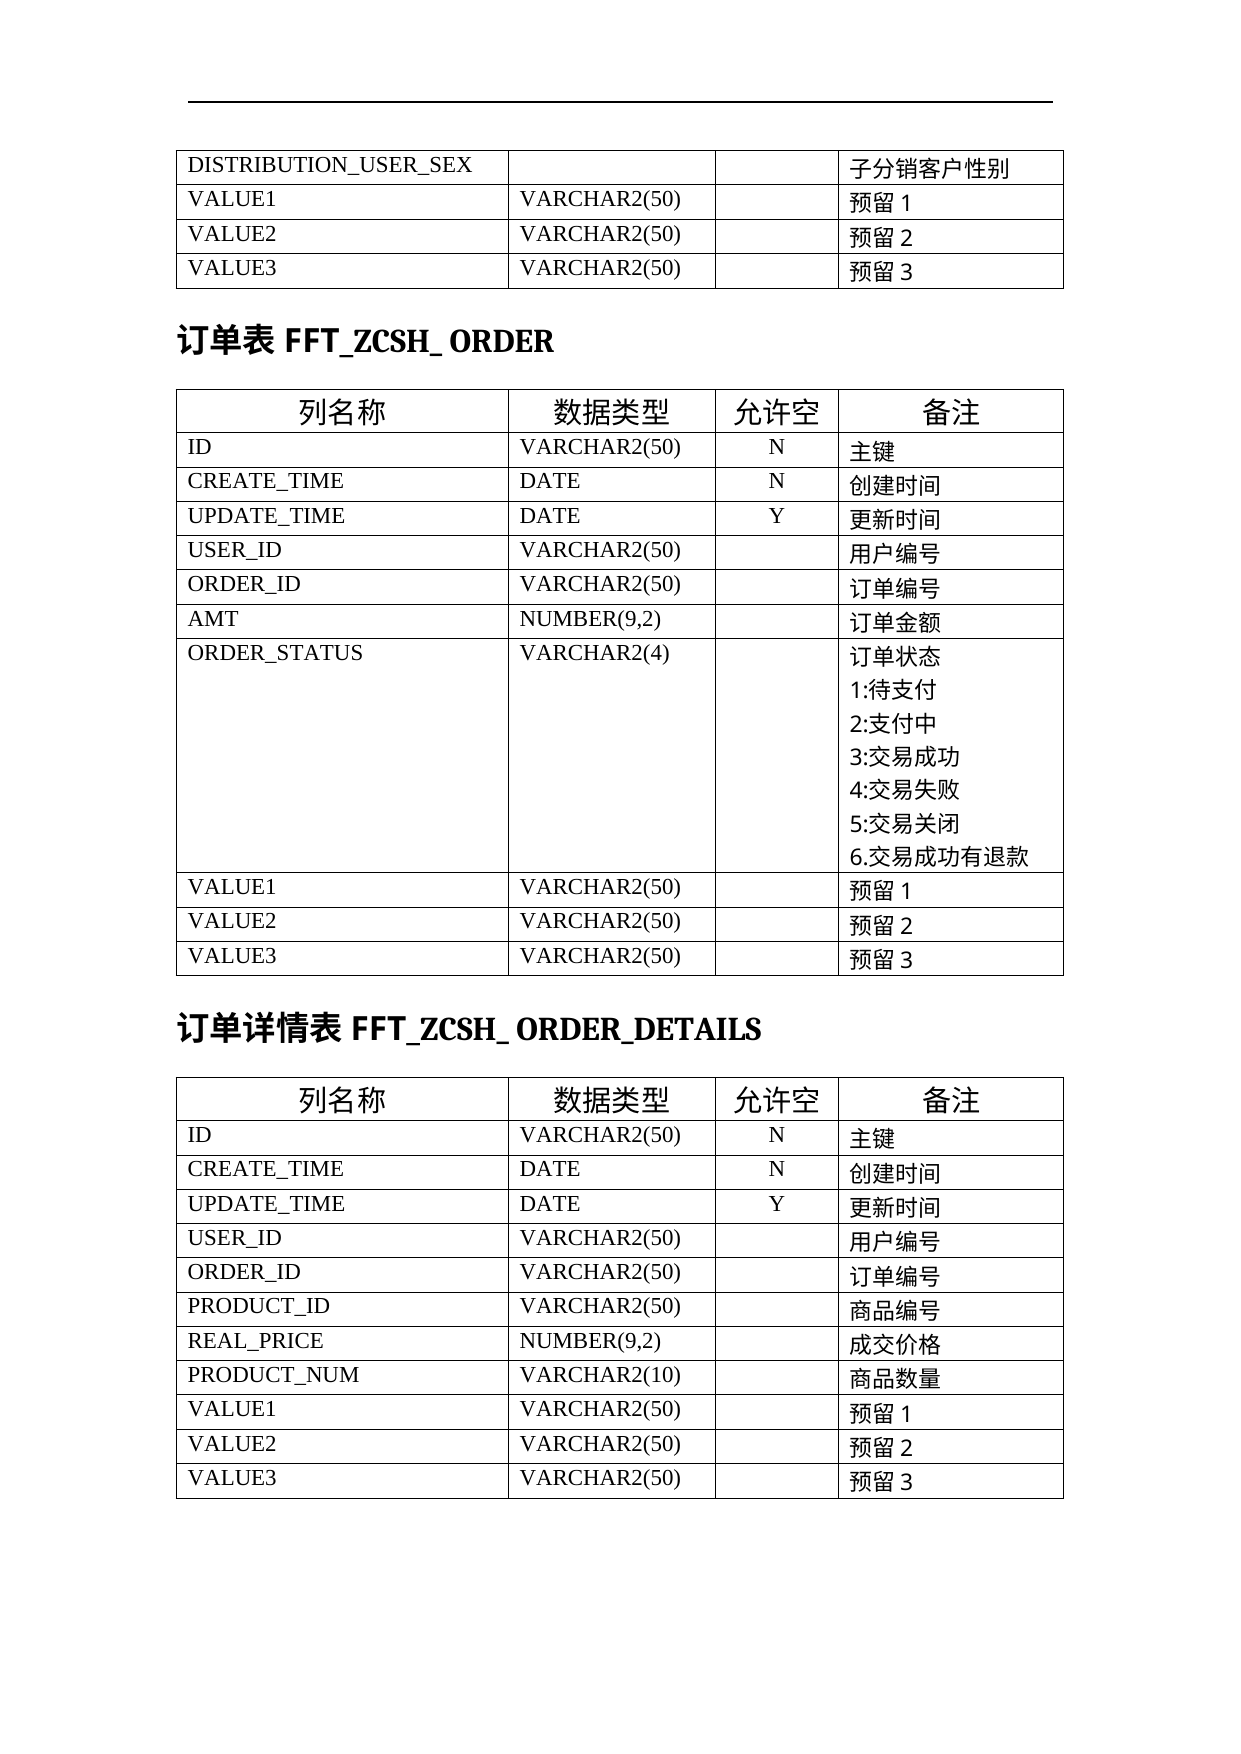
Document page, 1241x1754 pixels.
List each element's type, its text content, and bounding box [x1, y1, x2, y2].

table_cell [716, 942, 838, 975]
table_cell [716, 873, 838, 907]
table_cell 用户编号 [839, 1224, 1063, 1257]
table_header 允许空 [716, 390, 838, 432]
table_cell NUMBER(9,2) [509, 1327, 715, 1360]
table_header 备注 [839, 1078, 1063, 1120]
table_cell DATE [509, 1190, 715, 1223]
table_cell [716, 1293, 838, 1326]
table_cell DATE [509, 1156, 715, 1189]
table_header 数据类型 [509, 1078, 715, 1120]
table_cell VARCHAR2(50) [509, 908, 715, 941]
table_cell VALUE3 [177, 942, 508, 975]
table_cell PRODUCT_NUM [177, 1361, 508, 1394]
table_cell VARCHAR2(50) [509, 1258, 715, 1292]
table_cell ORDER_ID [177, 1258, 508, 1292]
table_cell 主键 [839, 433, 1063, 467]
table_cell 更新时间 [839, 502, 1063, 535]
table_cell 预留2 [839, 220, 1063, 253]
table_cell [716, 1430, 838, 1463]
table_cell [716, 1395, 838, 1429]
table_cell 预留3 [839, 254, 1063, 287]
table_cell CREATE_TIME [177, 1156, 508, 1189]
table_cell [716, 908, 838, 941]
table_cell Y [716, 502, 838, 535]
table_cell N [716, 433, 838, 467]
table_cell [716, 220, 838, 253]
table_cell USER_ID [177, 1224, 508, 1257]
table_cell VALUE1 [177, 1395, 508, 1429]
table_cell USER_ID [177, 536, 508, 569]
table_cell VARCHAR2(50) [509, 433, 715, 467]
table_cell VARCHAR2(50) [509, 1464, 715, 1497]
table_cell VARCHAR2(50) [509, 254, 715, 287]
table_cell VALUE1 [177, 185, 508, 219]
table_cell 预留1 [839, 1395, 1063, 1429]
table_cell 订单金额 [839, 605, 1063, 638]
table_cell 商品数量 [839, 1361, 1063, 1394]
table_cell 商品编号 [839, 1293, 1063, 1326]
table_cell UPDATE_TIME [177, 1190, 508, 1223]
table_cell [716, 605, 838, 638]
table_cell VARCHAR2(4) [509, 639, 715, 872]
table_cell VARCHAR2(50) [509, 873, 715, 907]
table_header 数据类型 [509, 390, 715, 432]
table_cell UPDATE_TIME [177, 502, 508, 535]
table_cell [716, 570, 838, 604]
table_cell [716, 1464, 838, 1497]
table_cell [716, 536, 838, 569]
subtitle 订单表 FFT_ZCSH_ ORDER [176, 313, 1053, 362]
table_cell [716, 1361, 838, 1394]
table_cell 预留3 [839, 1464, 1063, 1497]
table_cell 预留3 [839, 942, 1063, 975]
table_cell VALUE3 [177, 1464, 508, 1497]
table_cell VALUE2 [177, 220, 508, 253]
table_cell N [716, 1121, 838, 1154]
table_cell VARCHAR2(50) [509, 536, 715, 569]
table_cell VARCHAR2(50) [509, 570, 715, 604]
table_cell VARCHAR2(10) [509, 1361, 715, 1394]
table_cell [509, 151, 715, 184]
table_cell [716, 185, 838, 219]
table_header 列名称 [177, 1078, 508, 1120]
table_cell NUMBER(9,2) [509, 605, 715, 638]
table_cell 预留2 [839, 908, 1063, 941]
table_cell 更新时间 [839, 1190, 1063, 1223]
table_cell DATE [509, 468, 715, 501]
table_cell 创建时间 [839, 468, 1063, 501]
table_cell 子分销客户性别 [839, 151, 1063, 184]
table_cell PRODUCT_ID [177, 1293, 508, 1326]
table_cell ORDER_STATUS [177, 639, 508, 872]
table_cell N [716, 1156, 838, 1189]
table_cell AMT [177, 605, 508, 638]
table_cell DISTRIBUTION_USER_SEX [177, 151, 508, 184]
table_cell 预留1 [839, 185, 1063, 219]
table_cell VARCHAR2(50) [509, 942, 715, 975]
table_cell [716, 254, 838, 287]
table_header 备注 [839, 390, 1063, 432]
table_cell VALUE2 [177, 1430, 508, 1463]
table_header 允许空 [716, 1078, 838, 1120]
table_cell VALUE2 [177, 908, 508, 941]
table_cell ID [177, 1121, 508, 1154]
subtitle 订单详情表 FFT_ZCSH_ ORDER_DETAILS [176, 1001, 1053, 1050]
table_cell 订单编号 [839, 570, 1063, 604]
table_cell VARCHAR2(50) [509, 220, 715, 253]
table_header 列名称 [177, 390, 508, 432]
table_cell 用户编号 [839, 536, 1063, 569]
table_cell VARCHAR2(50) [509, 1293, 715, 1326]
table_cell VARCHAR2(50) [509, 1224, 715, 1257]
table_cell VARCHAR2(50) [509, 1121, 715, 1154]
table_cell 订单状态 1:待支付 2:支付中 3:交易成功 4:交易失败 5:交易关闭 6.交易成功有退款 [839, 639, 1063, 872]
table_cell 主键 [839, 1121, 1063, 1154]
table_cell 创建时间 [839, 1156, 1063, 1189]
table_cell 预留2 [839, 1430, 1063, 1463]
table_cell VALUE1 [177, 873, 508, 907]
table_cell DATE [509, 502, 715, 535]
table_cell 成交价格 [839, 1327, 1063, 1360]
table_cell N [716, 468, 838, 501]
table_cell [716, 639, 838, 872]
table_cell 预留1 [839, 873, 1063, 907]
table_cell VARCHAR2(50) [509, 1430, 715, 1463]
table_cell Y [716, 1190, 838, 1223]
table_cell ORDER_ID [177, 570, 508, 604]
table_cell VARCHAR2(50) [509, 1395, 715, 1429]
table_cell VALUE3 [177, 254, 508, 287]
table_cell [716, 1224, 838, 1257]
table_cell ID [177, 433, 508, 467]
table_cell REAL_PRICE [177, 1327, 508, 1360]
table_cell 订单编号 [839, 1258, 1063, 1292]
table_cell [716, 1327, 838, 1360]
table_cell [716, 151, 838, 184]
table_cell VARCHAR2(50) [509, 185, 715, 219]
table_cell CREATE_TIME [177, 468, 508, 501]
table_cell [716, 1258, 838, 1292]
